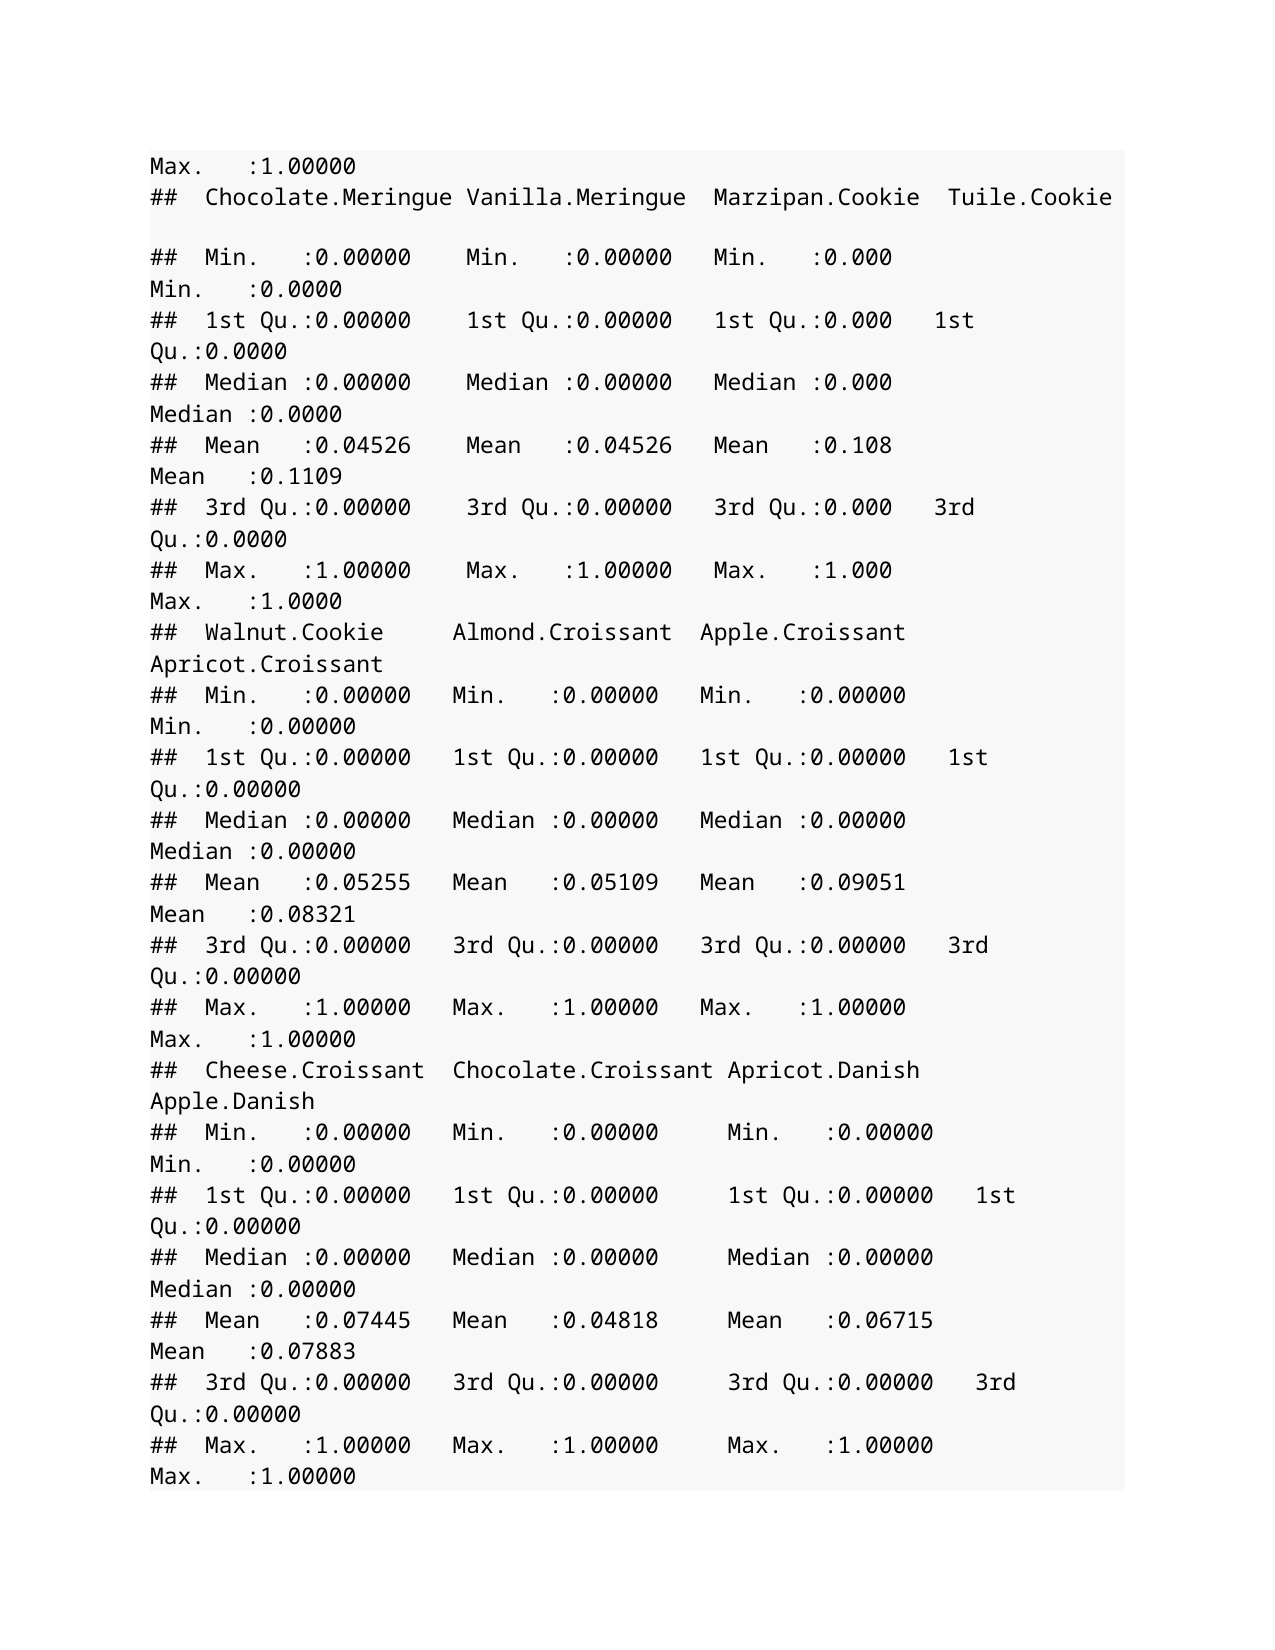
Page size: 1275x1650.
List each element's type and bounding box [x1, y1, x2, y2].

text [150, 150, 1125, 1491]
